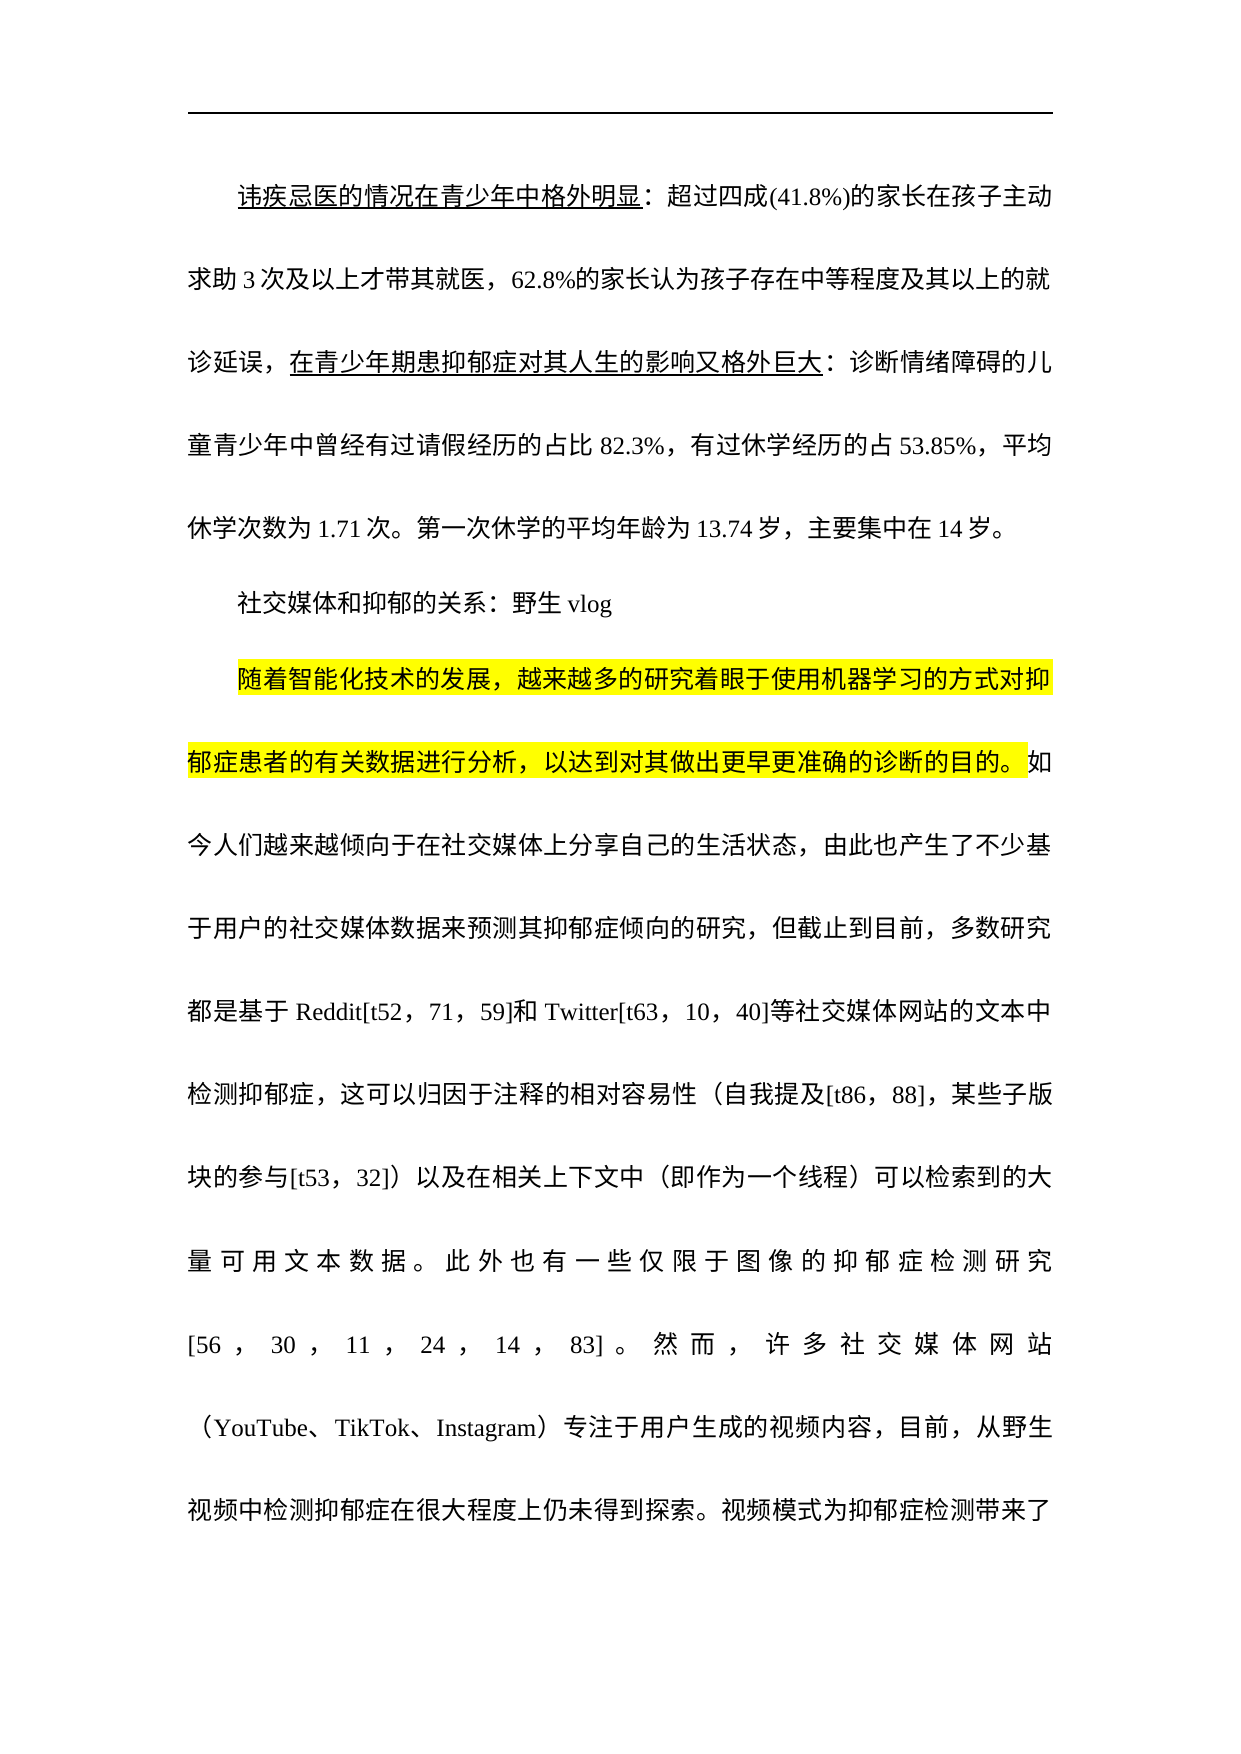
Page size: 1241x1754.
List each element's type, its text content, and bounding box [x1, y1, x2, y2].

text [187, 645, 1053, 1541]
text 讳疾忌医的情况在青少年中格外明显：超过四成(41.8%)的家长在孩子主动求助3次及以上才带其就医，62.8%的家长认为孩子存在中等程度及其以上的就诊延误，在青少年期患抑郁症对其人生的影响又格外巨大：诊断情绪障碍的儿童青少年中曾经有过请假经历的占比82.3%，有过休学经历的占53.85%，平均休学次数为1.71次。第一次休学的平均年龄为13.74岁，主要集中在14岁。 [187, 162, 1053, 559]
text 社交媒体和抑郁的关系：野生vlog [187, 569, 1053, 634]
